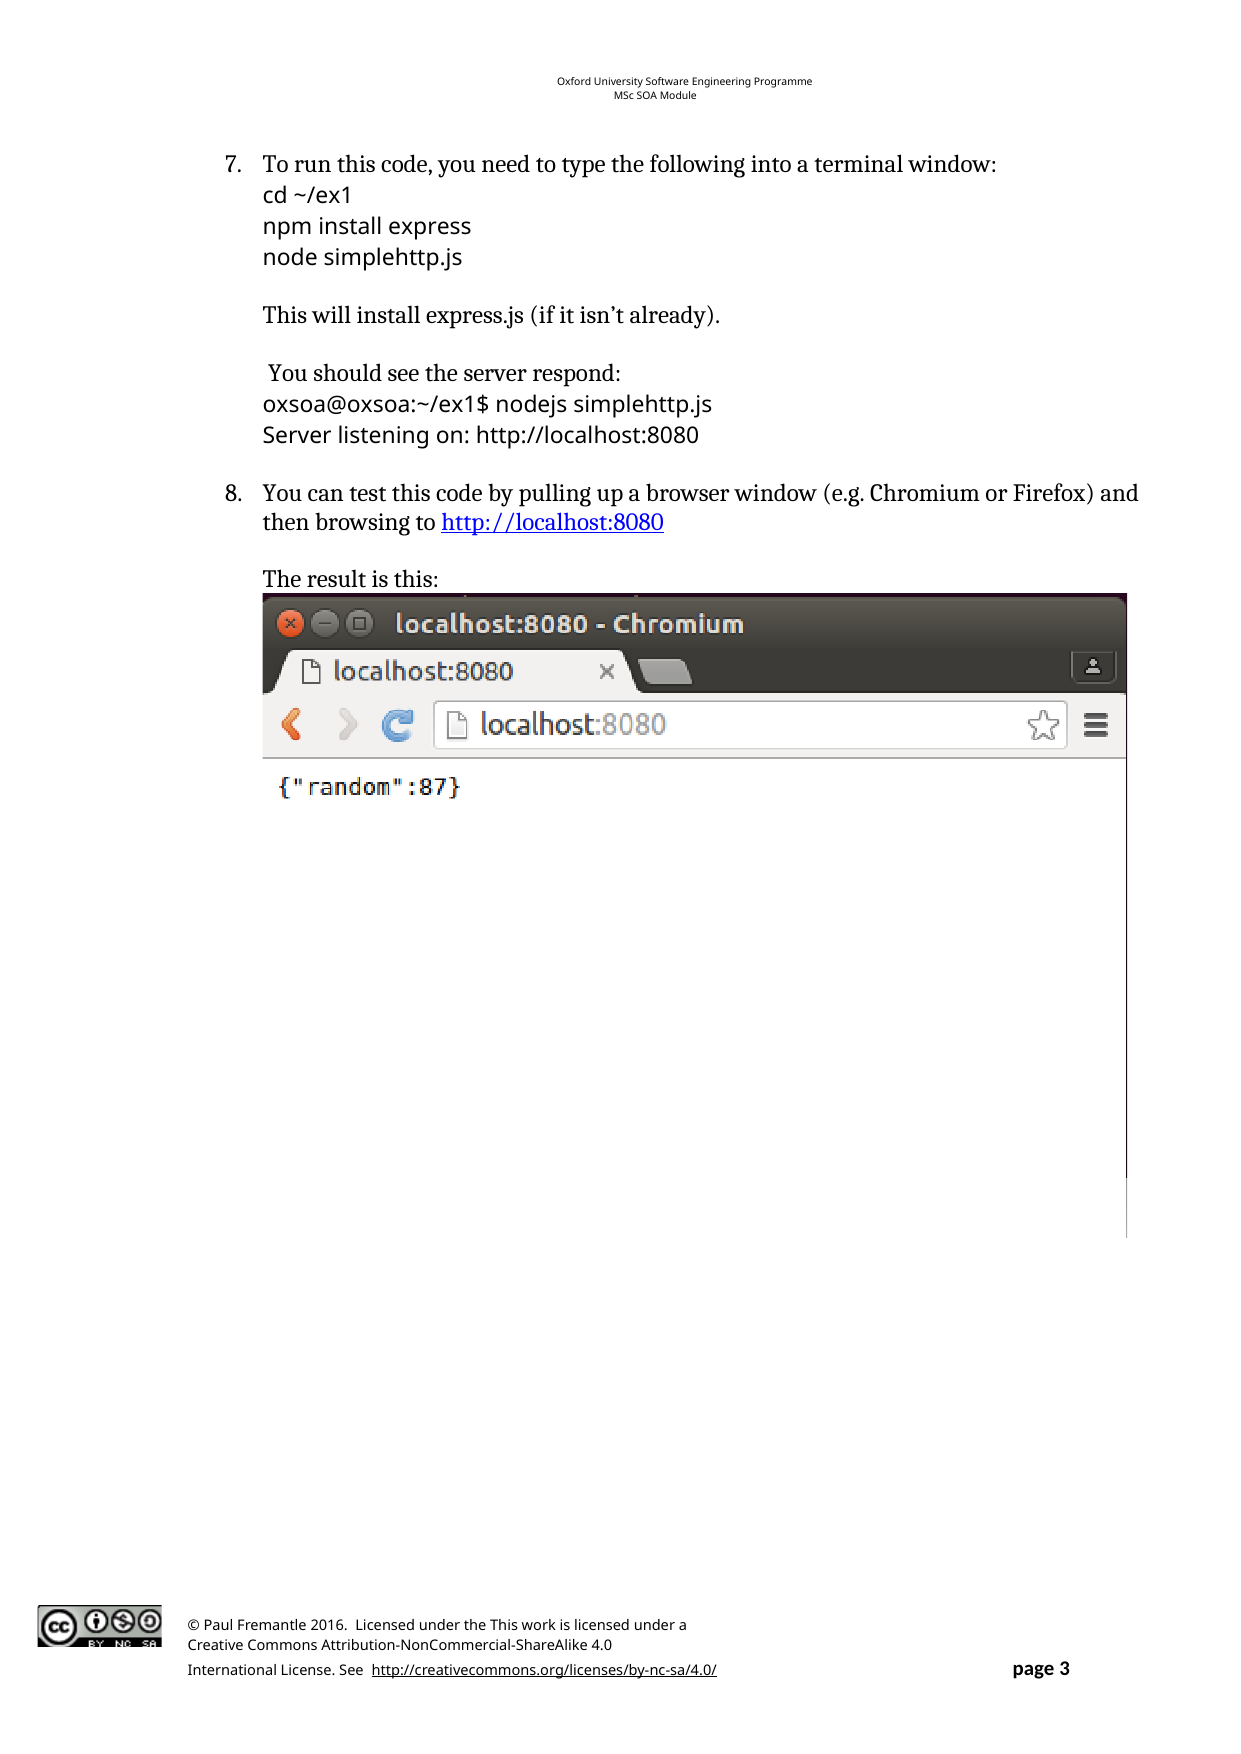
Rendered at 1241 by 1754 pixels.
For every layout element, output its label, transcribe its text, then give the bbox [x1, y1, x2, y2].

picture [37, 1605, 162, 1647]
picture [262, 593, 1128, 1238]
list npm install express node simplehttp.js This will install express.js (if it isn’t already). You should see the server respond: oxsoa@oxsoa:~/ex1$ nodejs simplehttp.js Server listening on: http://localhost:8080 [262, 210, 1182, 450]
list To run this code, you need to type the following into a terminal window: cd ~/ex1 [225, 150, 1182, 210]
